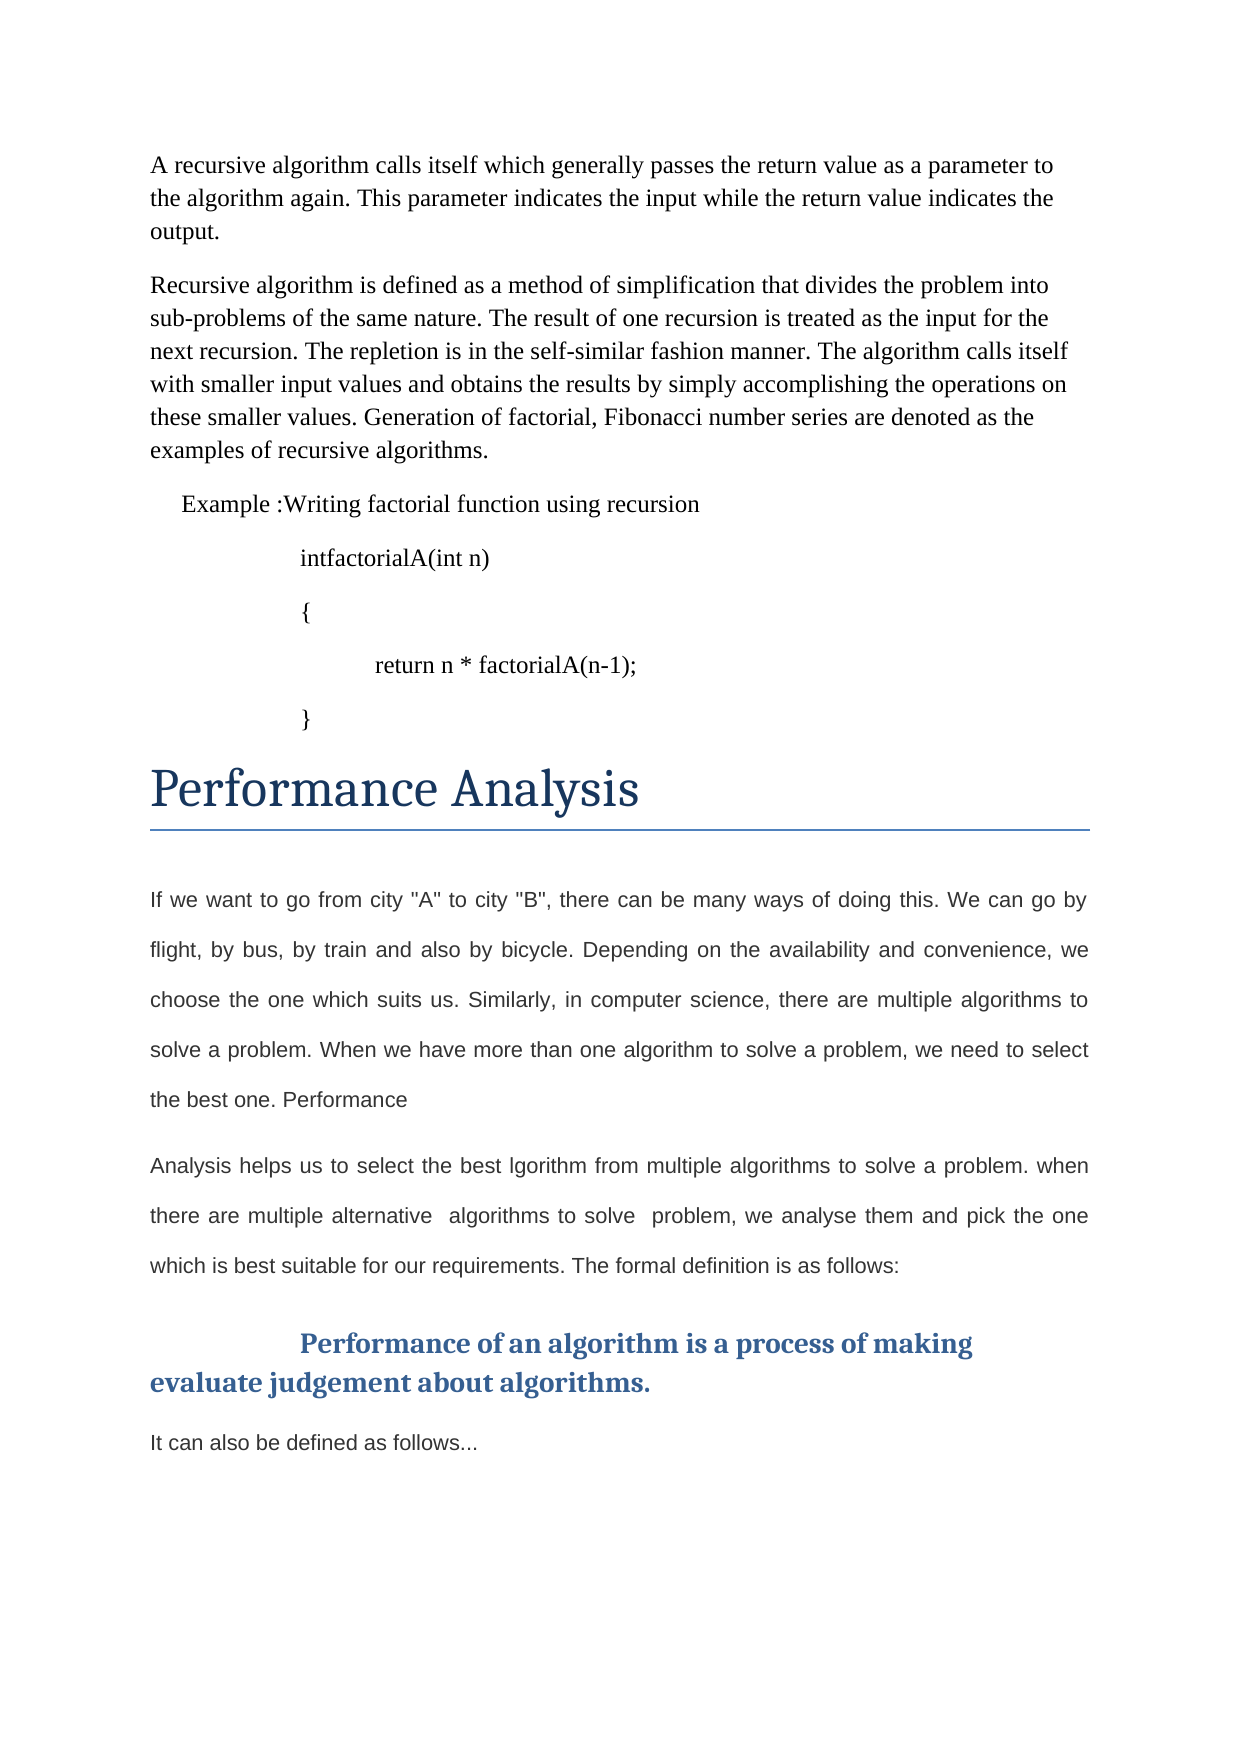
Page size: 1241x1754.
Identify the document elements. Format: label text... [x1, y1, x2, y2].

text It can also be defined as follows... [150, 1405, 1090, 1455]
text A recursive algorithm calls itself which generally passes the return value as a parameter to the algorithm again. This parameter indicates the input while the return value indicates the output. [150, 150, 1090, 245]
text Recursive algorithm is defined as a method of simplification that divides the problem into sub-problems of the same nature. The result of one recursion is treated as the input for the next recursion. The repletion is in the self-similar fashion manner. The algorithm calls itself with smaller input values and obtains the results by simply accomplishing the operations on these smaller values. Generation of factorial, Fibonacci number series are denoted as the examples of recursive algorithms. [150, 270, 1090, 464]
text return n * factorialA(n-1); [150, 650, 1090, 679]
text intfactorialA(int n) [150, 543, 1090, 571]
text Example :Writing factorial function using recursion [150, 489, 1090, 518]
text } [150, 704, 1090, 733]
text { [150, 597, 1090, 625]
title Performance Analysis [150, 758, 1090, 829]
subtitle Performance of an algorithm is a process of making evaluate judgement about algorithms. [150, 1328, 1090, 1400]
text Analysis helps us to select the best lgorithm from multiple algorithms to solve a problem. when there are multiple alternative algorithms to solve problem, we analyse them and pick the one which is best suitable for our requirements. The formal definition is as follows: [150, 1128, 1090, 1278]
text If we want to go from city "A" to city "B", there can be many ways of doing this. We can go by flight, by bus, by train and also by bicycle. Depending on the availability and convenience, we choose the one which suits us. Similarly, in computer science, there are multiple algorithms to solve a problem. When we have more than one algorithm to solve a problem, we need to select the best one. Performance [150, 862, 1090, 1112]
